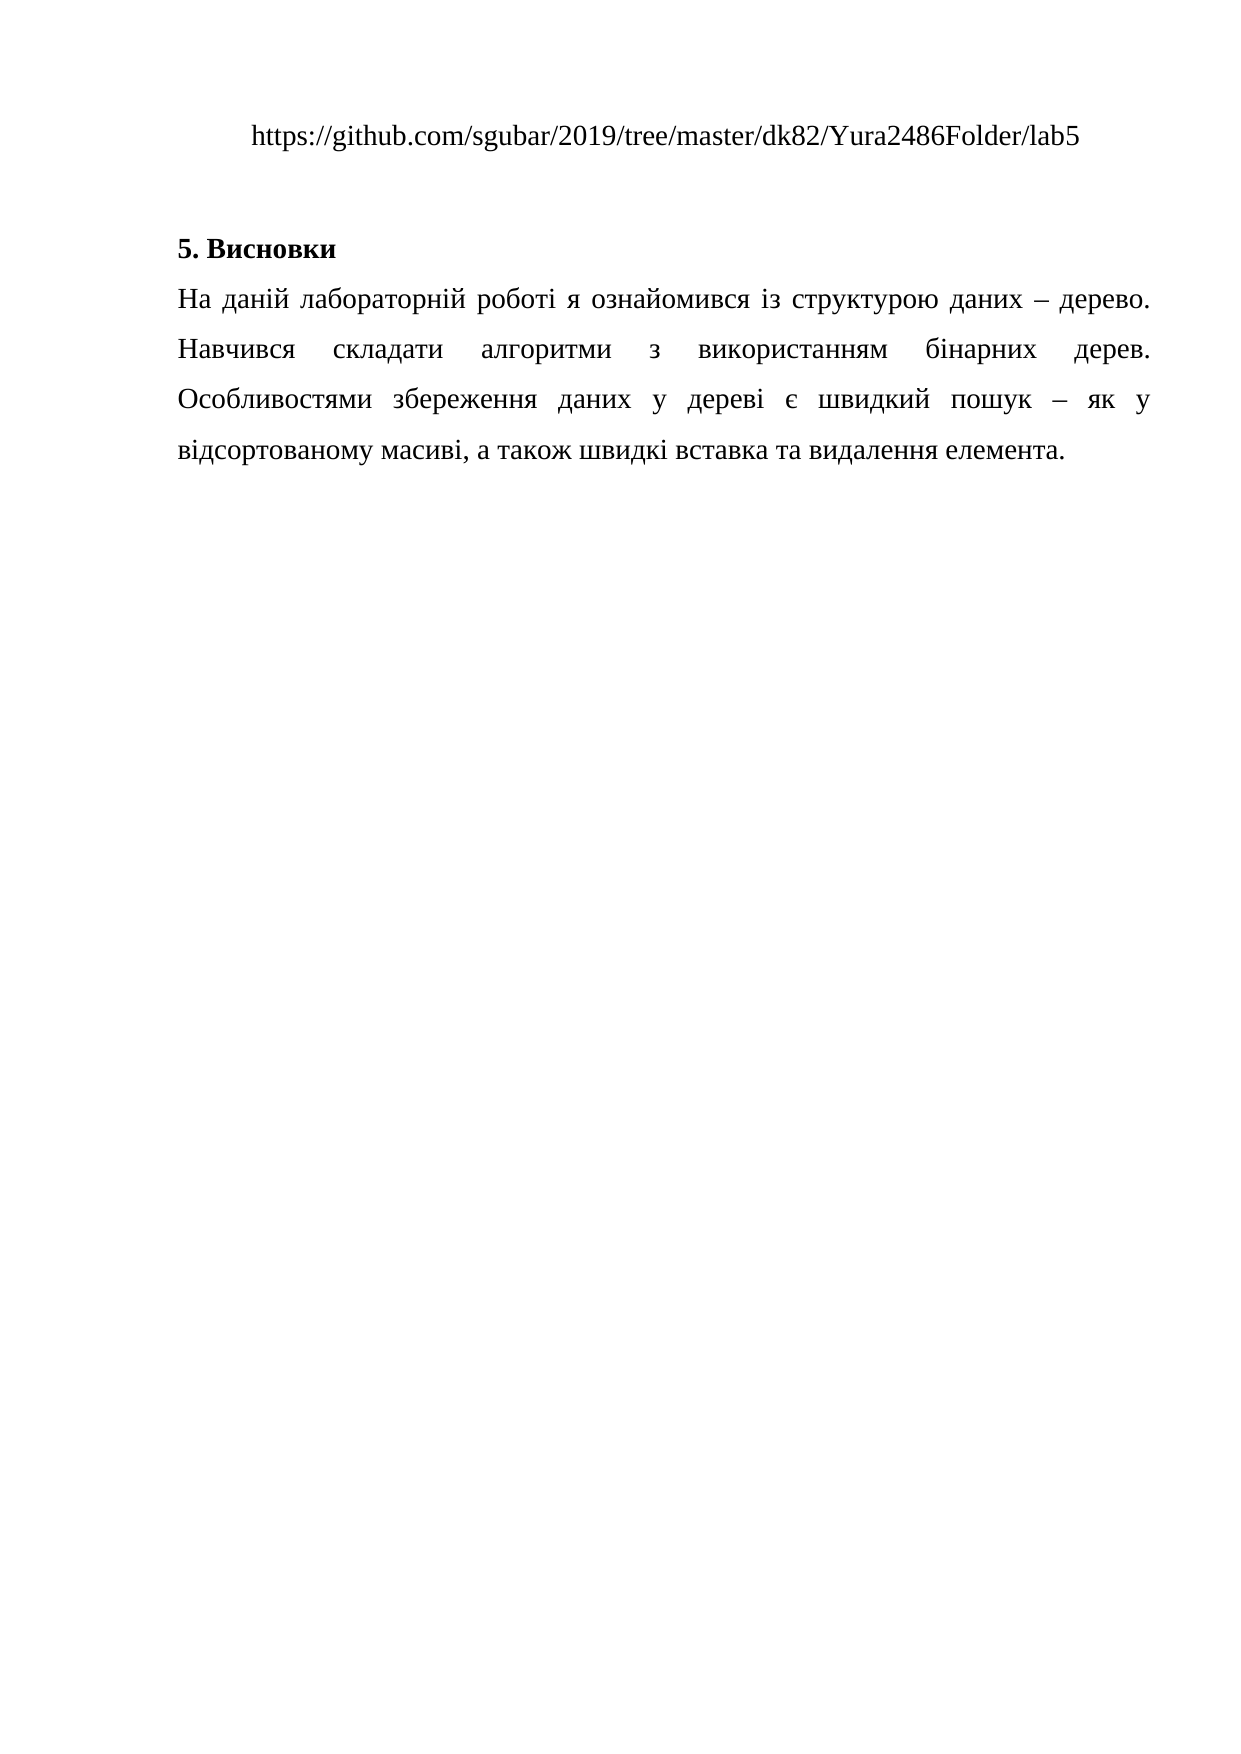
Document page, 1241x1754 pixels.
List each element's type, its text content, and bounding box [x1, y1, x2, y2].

text 5. Висновки [177, 231, 1152, 264]
text На даній лабораторній роботі я ознайомився із структурою даних – дерево. Навчився складати алгоритми з використанням бінарних дерев. Особливостями збереження даних у дереві є швидкий пошук – як у відсортованому масиві, а також швидкі вставка та видалення елемента. [177, 281, 1152, 466]
text https://github.com/sgubar/2019/tree/master/dk82/Yura2486Folder/lab5 [177, 118, 1152, 152]
